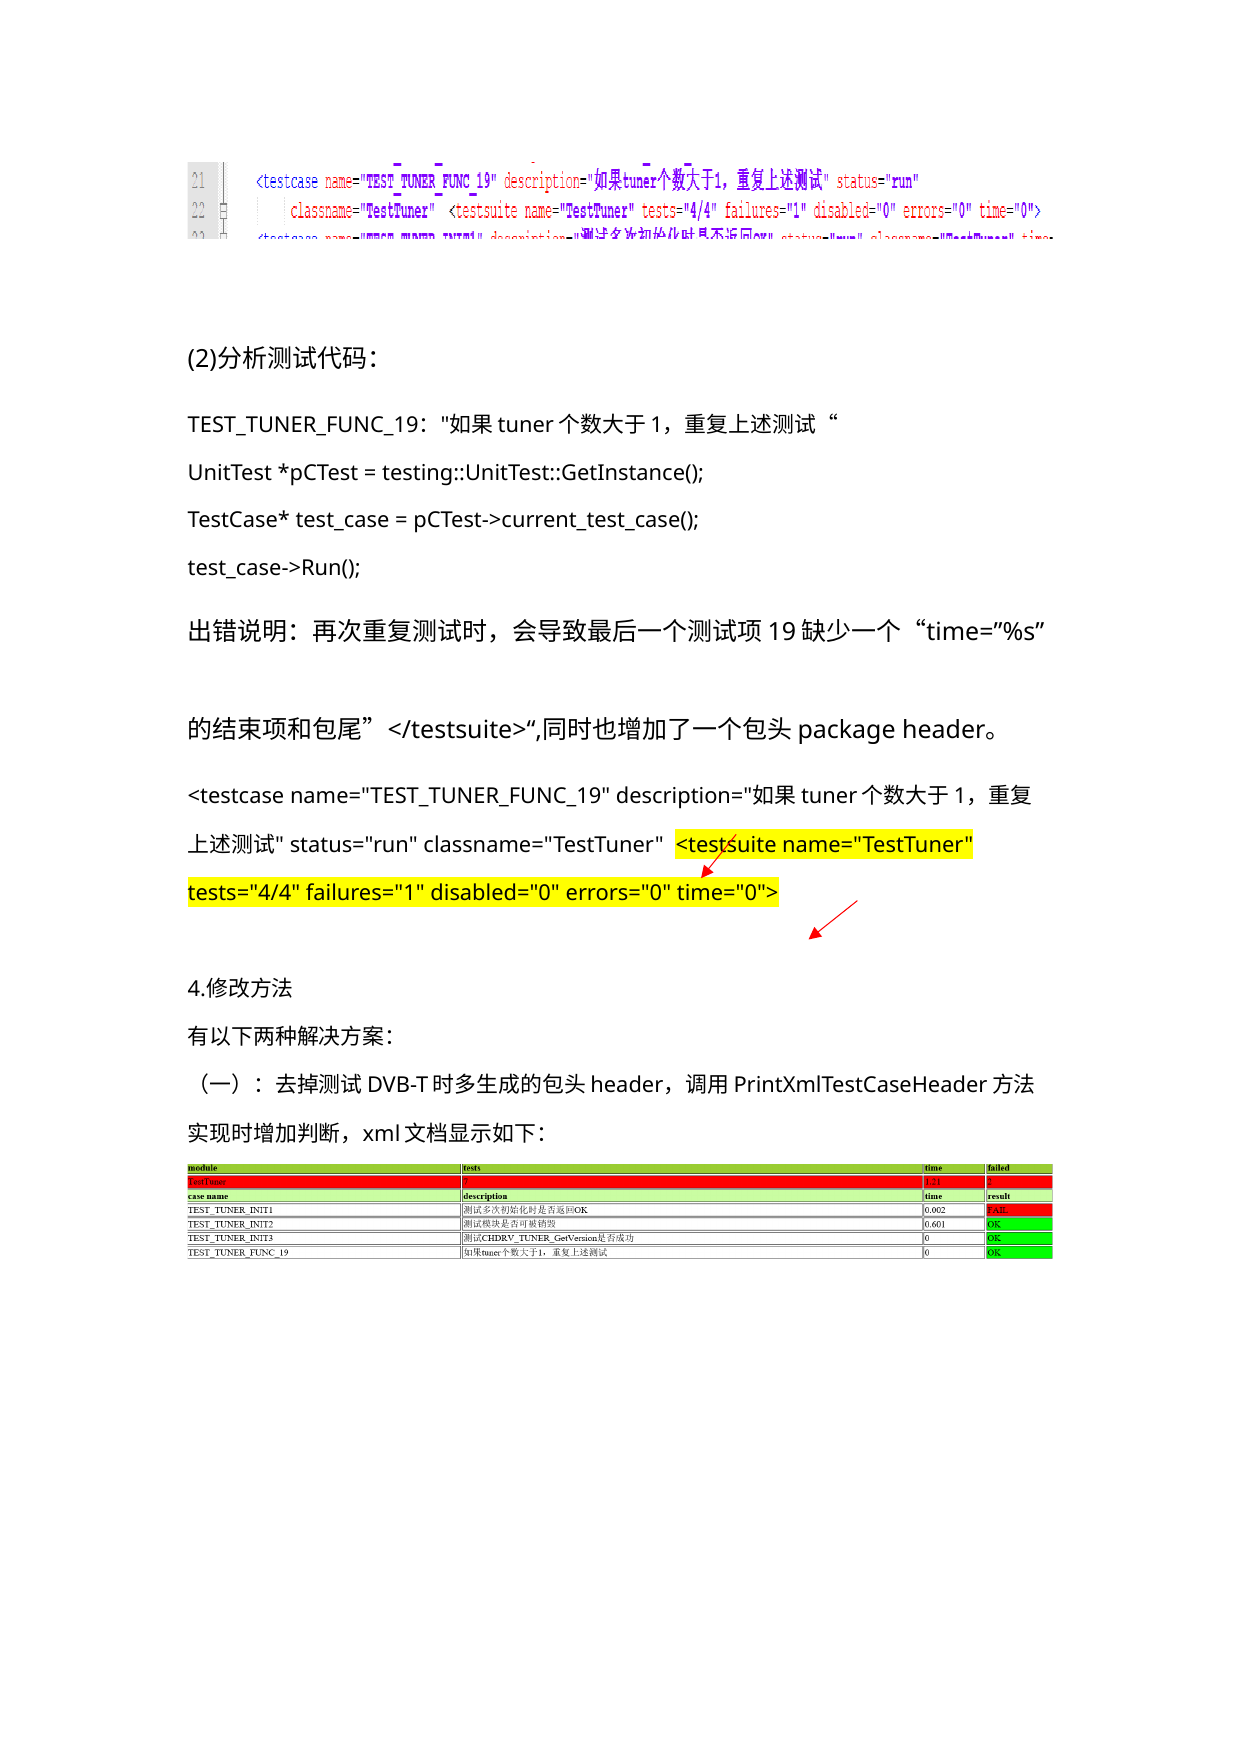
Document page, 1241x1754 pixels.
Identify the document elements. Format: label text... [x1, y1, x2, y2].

text <testcase name="TEST_TUNER_FUNC_19" description="如果tuner个数大于1，重复上述测试" status="run" classname="TestTuner" <testsuite name="TestTuner" tests="4/4" failures="1" disabled="0" errors="0" time="0"> [187, 778, 1053, 908]
text 出错说明：再次重复测试时，会导致最后一个测试项19缺少一个“time=”%s”的结束项和包尾”</testsuite>“,同时也增加了一个包头package header。 [187, 597, 1053, 760]
text UnitTest *pCTest = testing::UnitTest::GetInstance(); [187, 455, 1053, 488]
text 有以下两种解决方案： [187, 1019, 1053, 1051]
text TEST_TUNER_FUNC_19："如果tuner个数大于1，重复上述测试“ [187, 407, 1053, 439]
text TestCase* test_case = pCTest->current_test_case(); [187, 503, 1053, 535]
text 4.修改方法 [187, 970, 1053, 1003]
text （一）：去掉测试DVB-T时多生成的包头header，调用PrintXmlTestCaseHeader方法实现时增加判断，xml文档显示如下： [187, 1067, 1053, 1148]
text test_case->Run(); [187, 550, 1053, 583]
text (2)分析测试代码： [187, 324, 1053, 389]
